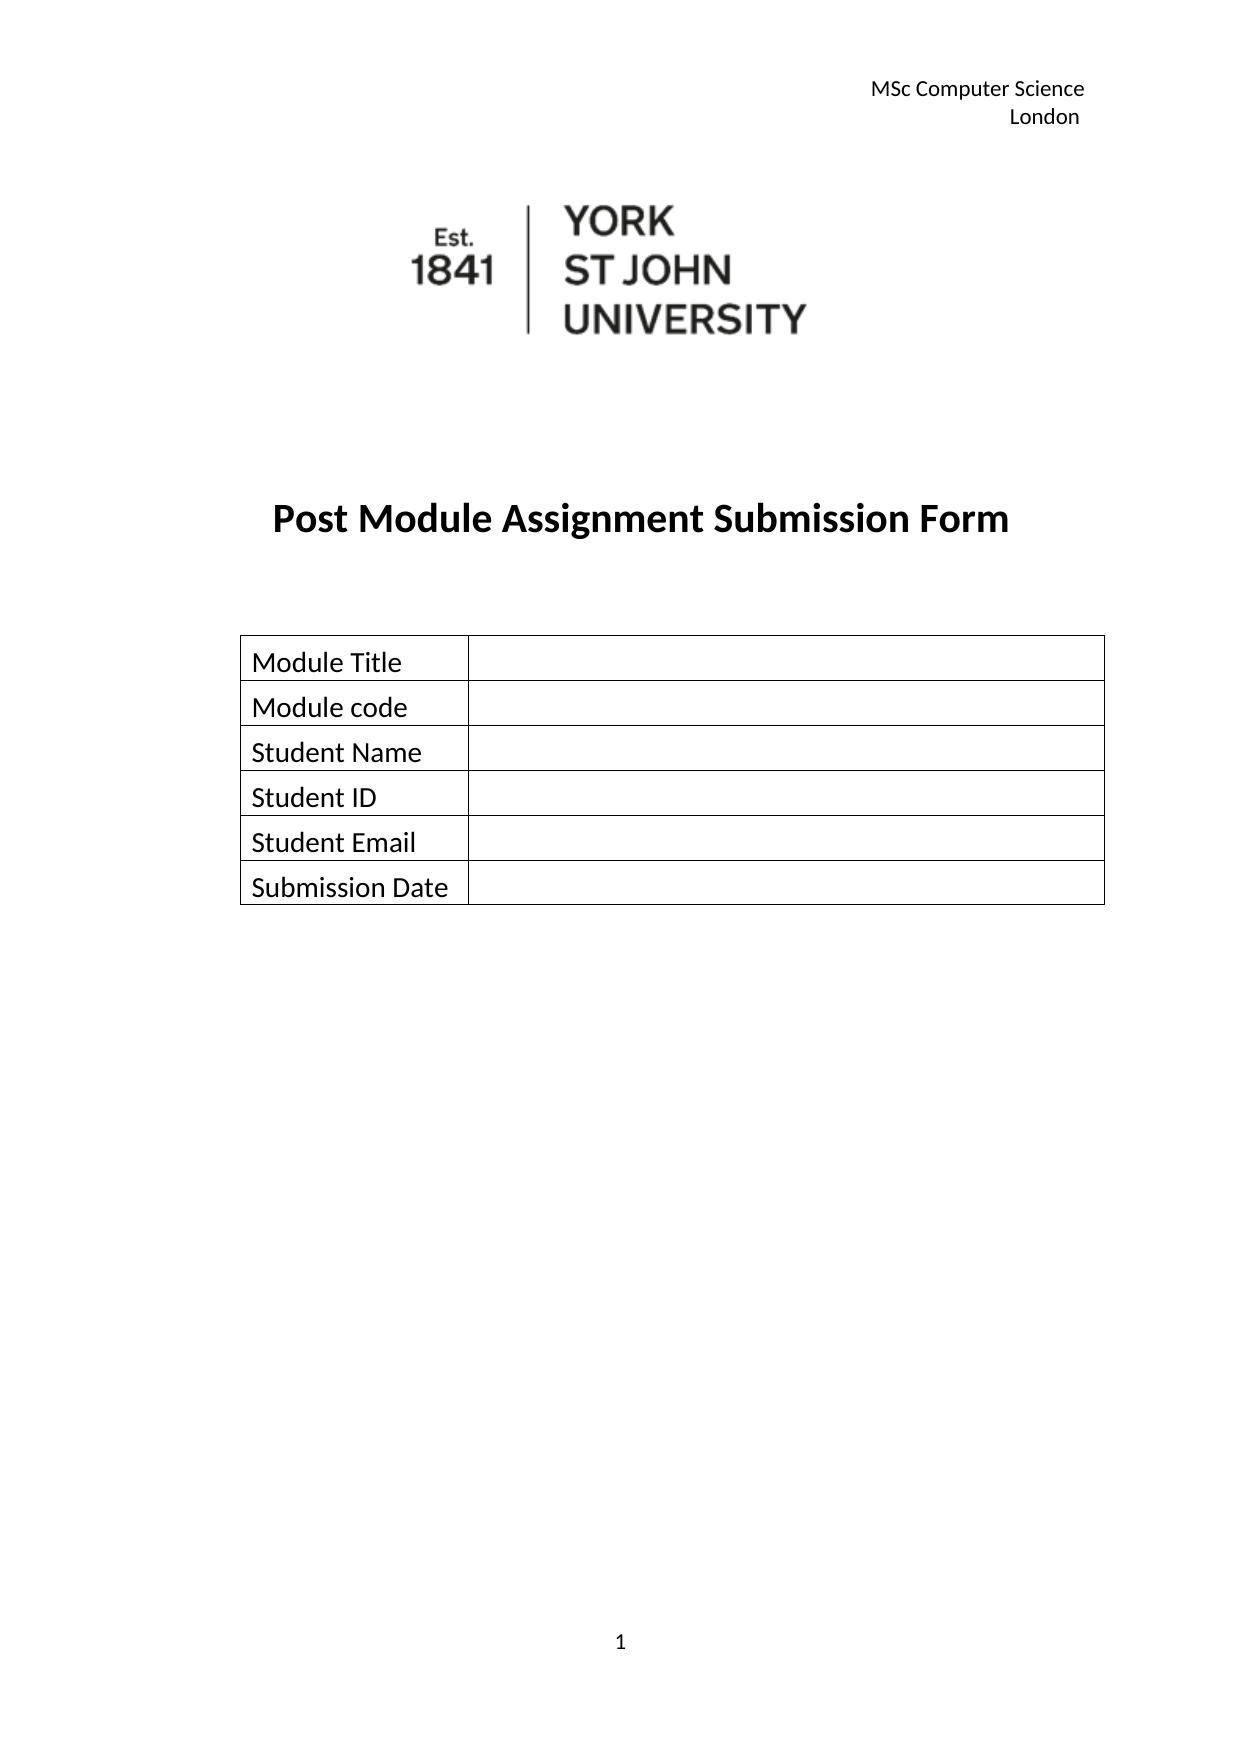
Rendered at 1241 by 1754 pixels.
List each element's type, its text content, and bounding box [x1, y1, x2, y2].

table_cell [469, 861, 1104, 904]
table_cell Student Email [241, 816, 468, 859]
table_header Module Title [241, 636, 468, 680]
picture [398, 185, 835, 355]
table_cell Module code [241, 681, 468, 725]
text Post Module Assignment Submission Form [150, 492, 1090, 543]
table_cell Submission Date [241, 861, 468, 904]
table_cell Student Name [241, 726, 468, 770]
table_cell [469, 771, 1104, 814]
table_cell [469, 681, 1104, 725]
table_cell Student ID [241, 771, 468, 814]
table_cell [469, 726, 1104, 770]
table_cell [469, 816, 1104, 859]
table_header [469, 636, 1104, 680]
